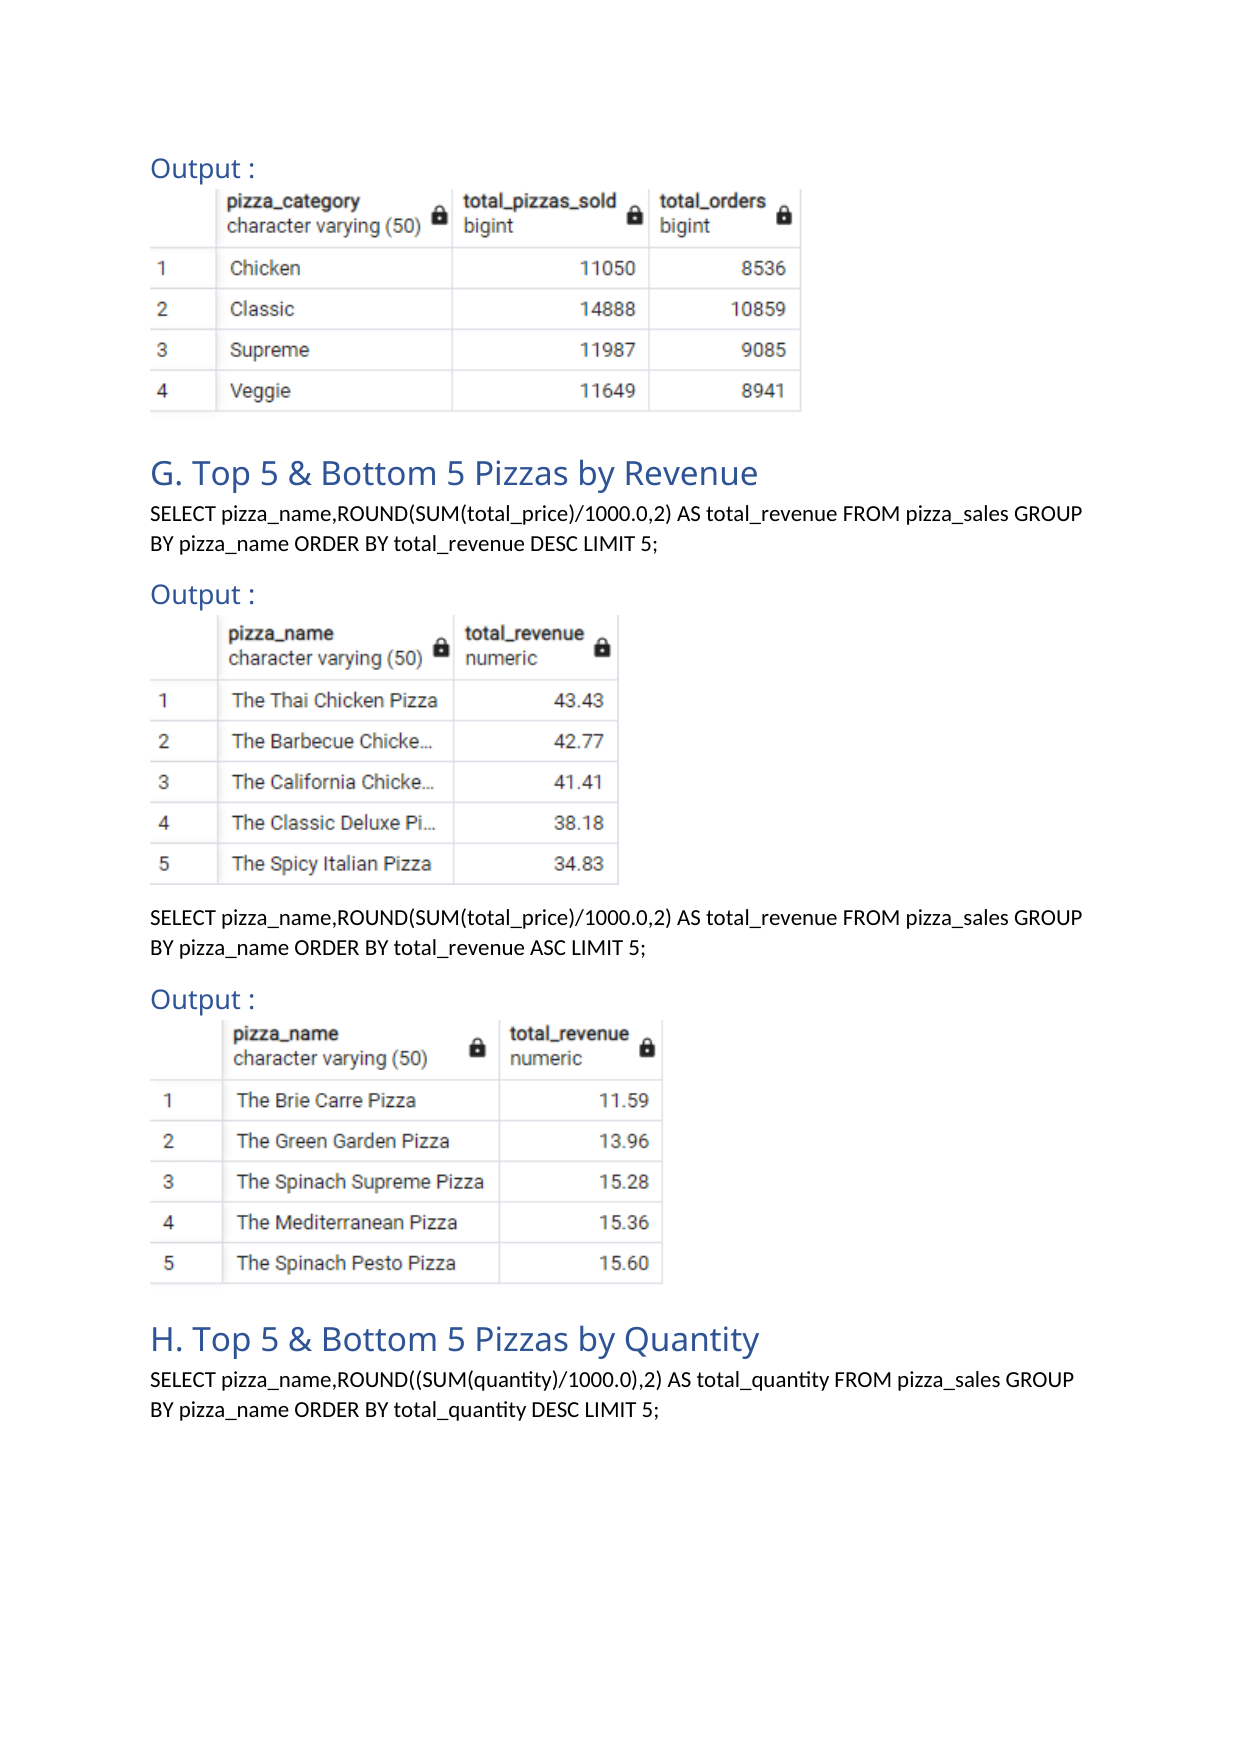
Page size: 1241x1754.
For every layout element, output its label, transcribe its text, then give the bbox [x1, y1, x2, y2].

text SELECT pizza_name,ROUND(SUM(total_price)/1000.0,2) AS total_revenue FROM pizza_sales GROUP BY pizza_name ORDER BY total_revenue ASC LIMIT 5; [150, 903, 1090, 961]
subtitle Output : [150, 576, 1090, 613]
subtitle Output : [150, 150, 1090, 187]
picture [150, 189, 811, 423]
picture [150, 615, 619, 885]
subtitle Output : [150, 980, 1090, 1017]
subtitle H. Top 5 & Bottom 5 Pizzas by Quantity [150, 1316, 1090, 1361]
text SELECT pizza_name,ROUND(SUM(total_price)/1000.0,2) AS total_revenue FROM pizza_sales GROUP BY pizza_name ORDER BY total_revenue DESC LIMIT 5; [150, 499, 1090, 557]
subtitle G. Top 5 & Bottom 5 Pizzas by Revenue [150, 450, 1090, 495]
picture [150, 1020, 671, 1289]
text SELECT pizza_name,ROUND((SUM(quantity)/1000.0),2) AS total_quantity FROM pizza_sales GROUP BY pizza_name ORDER BY total_quantity DESC LIMIT 5; [150, 1365, 1090, 1423]
